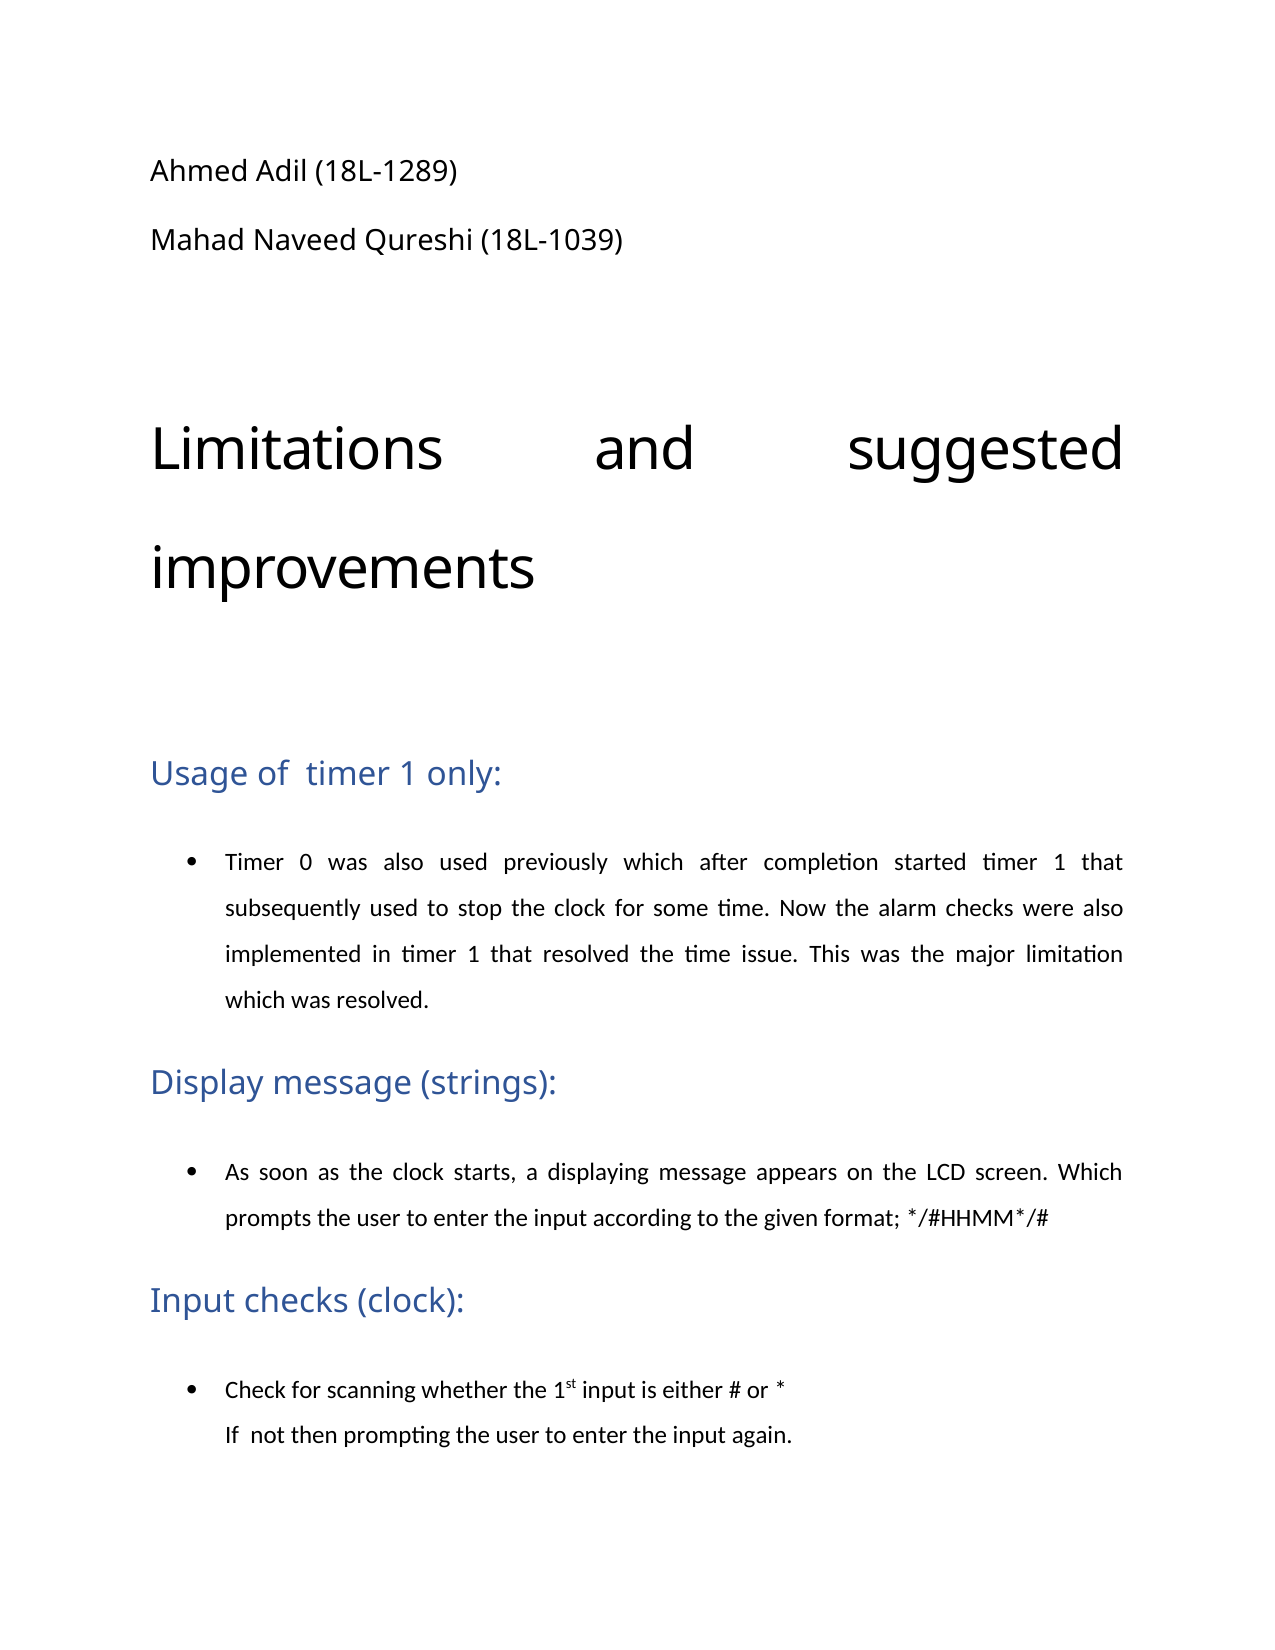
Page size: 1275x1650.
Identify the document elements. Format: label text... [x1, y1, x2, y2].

subtitle Usage of timer 1 only: [150, 749, 1125, 795]
list Check for scanning whether the 1st input is either # or * [187, 1374, 1125, 1404]
list Timer 0 was also used previously which after completion started timer 1 that subsequently used to stop the clock for some time. Now the alarm checks were also implemented in timer 1 that resolved the time issue. This was the major limitation which was resolved. [187, 847, 1125, 1014]
text Ahmed Adil (18L-1289) [150, 150, 1125, 190]
text Mahad Naveed Qureshi (18L-1039) [150, 219, 1125, 258]
list If not then prompting the user to enter the input again. [225, 1419, 1125, 1450]
subtitle Input checks (clock): [150, 1277, 1125, 1322]
title Limitations and suggested improvements [150, 407, 1125, 606]
subtitle Display message (strings): [150, 1059, 1125, 1104]
list As soon as the clock starts, a displaying message appears on the LCD screen. Which prompts the user to enter the input according to the given format; */#HHMM*/# [187, 1156, 1125, 1232]
